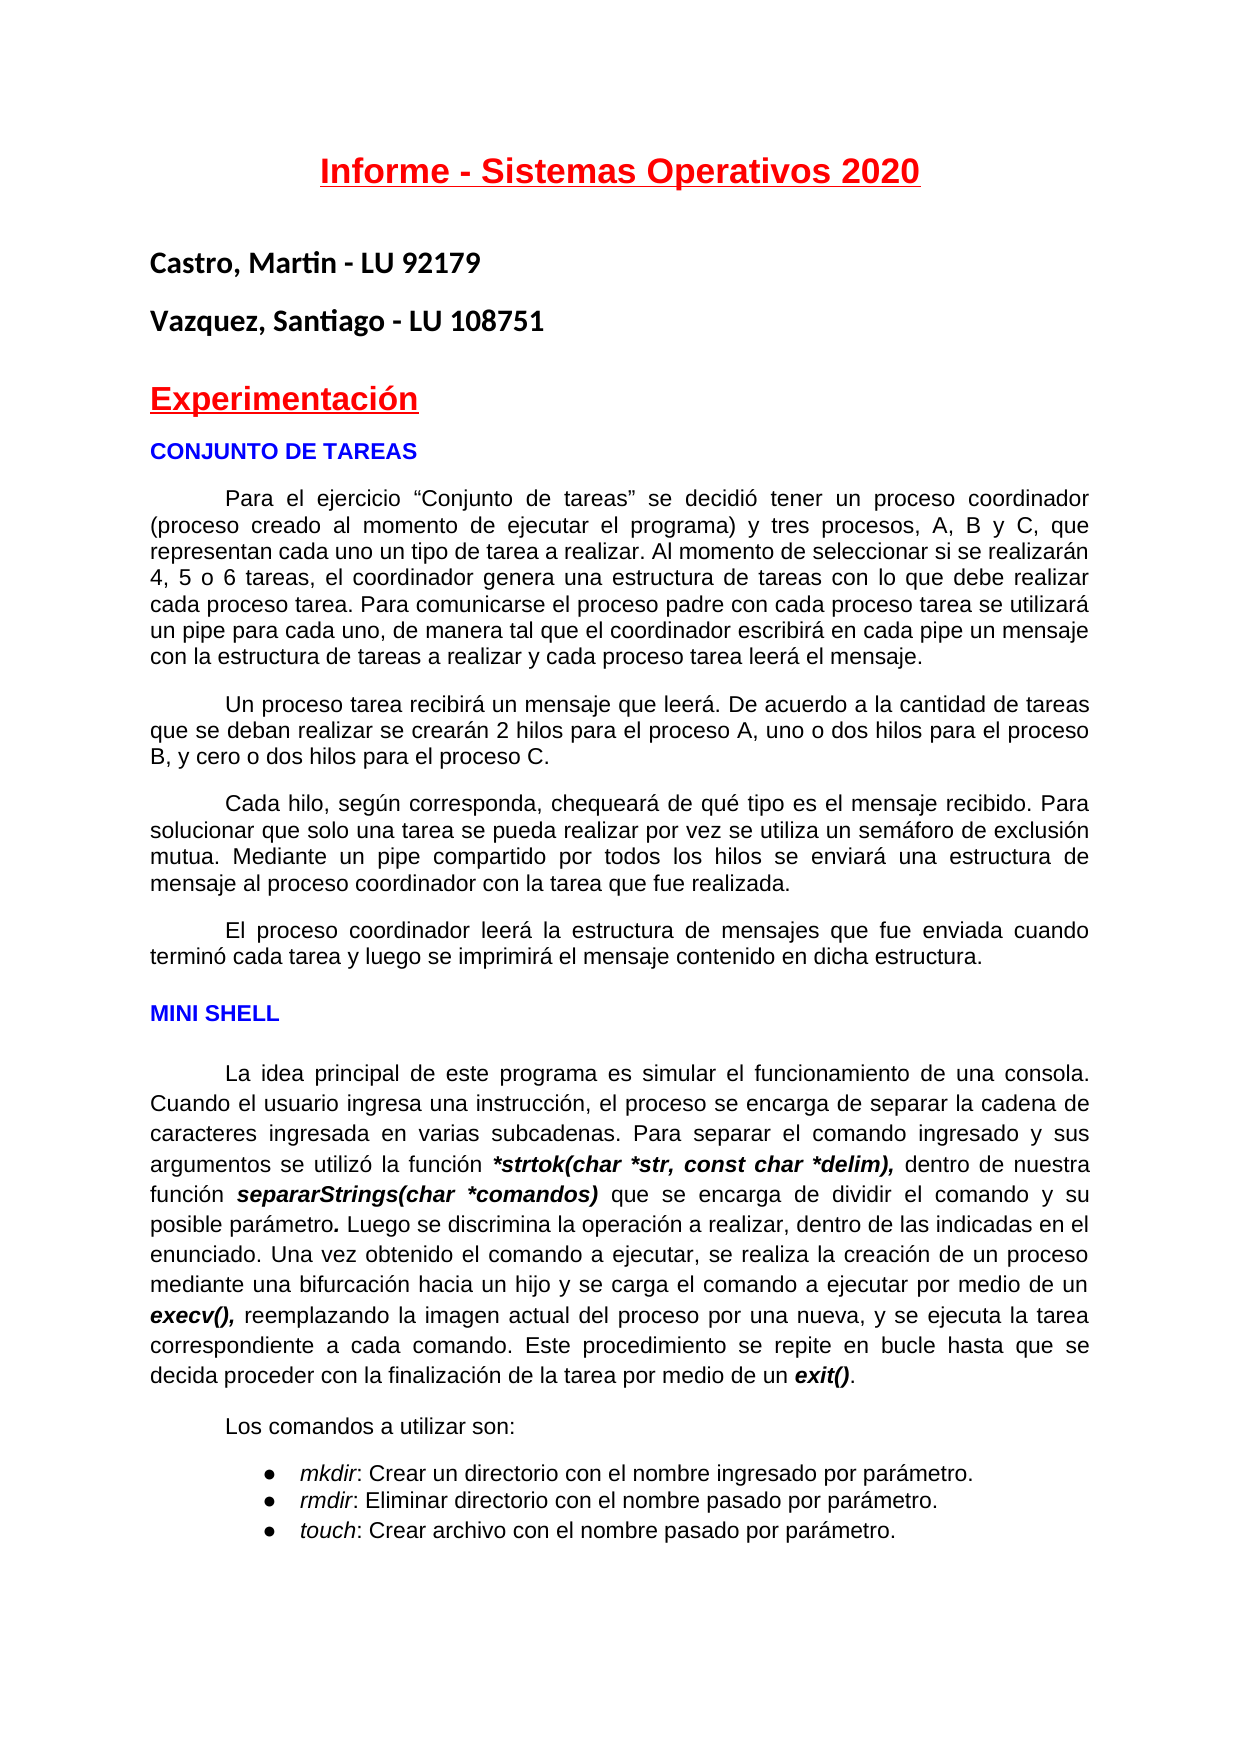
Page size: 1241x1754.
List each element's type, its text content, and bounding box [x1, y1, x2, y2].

text Cada hilo, según corresponda, chequeará de qué tipo es el mensaje recibido. Para solucionar que solo una tarea se pueda realizar por vez se utiliza un semáforo de exclusión mutua. Mediante un pipe compartido por todos los hilos se enviará una estructura de mensaje al proceso coordinador con la tarea que fue realizada. [150, 790, 1090, 896]
text Experimentación [150, 379, 1090, 417]
list mkdir: Crear un directorio con el nombre ingresado por parámetro. [262, 1460, 1090, 1487]
text Para el ejercicio “Conjunto de tareas” se decidió tener un proceso coordinador (proceso creado al momento de ejecutar el programa) y tres procesos, A, B y C, que representan cada uno un tipo de tarea a realizar. Al momento de seleccionar si se realizarán 4, 5 o 6 tareas, el coordinador genera una estructura de tareas con lo que debe realizar cada proceso tarea. Para comunicarse el proceso padre con cada proceso tarea se utilizará un pipe para cada uno, de manera tal que el coordinador escribirá en cada pipe un mensaje con la estructura de tareas a realizar y cada proceso tarea leerá el mensaje. [150, 485, 1090, 670]
list touch: Crear archivo con el nombre pasado por parámetro. [262, 1517, 1090, 1543]
text Un proceso tarea recibirá un mensaje que leerá. De acuerdo a la cantidad de tareas que se deban realizar se crearán 2 hilos para el proceso A, uno o dos hilos para el proceso B, y cero o dos hilos para el proceso C. [150, 691, 1090, 769]
text Los comandos a utilizar son: [150, 1413, 1090, 1439]
text MINI SHELL [150, 999, 1090, 1026]
text Informe - Sistemas Operativos 2020 [150, 150, 1090, 191]
text La idea principal de este programa es simular el funcionamiento de una consola. Cuando el usuario ingresa una instrucción, el proceso se encarga de separar la cadena de caracteres ingresada en varias subcadenas. Para separar el comando ingresado y sus argumentos se utilizó la función *strtok(char *str, const char *delim), dentro de nuestra función separarStrings(char *comandos) que se encarga de dividir el comando y su posible parámetro. Luego se discrimina la operación a realizar, dentro de las indicadas en el enunciado. Una vez obtenido el comando a ejecutar, se realiza la creación de un proceso mediante una bifurcación hacia un hijo y se carga el comando a ejecutar por medio de un execv(), reemplazando la imagen actual del proceso por una nueva, y se ejecuta la tarea correspondiente a cada comando. Este procedimiento se repite en bucle hasta que se decida proceder con la finalización de la tarea por medio de un exit(). [150, 1207, 1090, 1388]
text Castro, Martin - LU 92179 [150, 243, 1090, 282]
list rmdir: Eliminar directorio con el nombre pasado por parámetro. [262, 1487, 1090, 1513]
text CONJUNTO DE TAREAS [150, 438, 1090, 464]
text La idea principal de este programa es simular el funcionamiento de una consola. Cuando el usuario ingresa una instrucción, el proceso se encarga de separar la cadena de caracteres ingresada en varias subcadenas. Para separar el comando ingresado y sus argumentos se utilizó la función *strtok(char *str, const char *delim), dentro de nuestra función separarStrings(char *comandos) que se encarga de dividir el comando y su posible parámetro. Luego se discrimina la operación a realizar, dentro de las indicadas en el enunciado. Una vez obtenido el comando a ejecutar, se realiza la creación de un proceso mediante una bifurcación hacia un hijo y se carga el comando a ejecutar por medio de un execv(), reemplazando la imagen actual del proceso por una nueva, y se ejecuta la tarea correspondiente a cada comando. Este procedimiento se repite en bucle hasta que se decida proceder con la finalización de la tarea por medio de un exit(). [150, 1060, 1090, 1181]
text Vazquez, Santiago - LU 108751 [150, 301, 1090, 339]
text El proceso coordinador leerá la estructura de mensajes que fue enviada cuando terminó cada tarea y luego se imprimirá el mensaje contenido en dicha estructura. [150, 917, 1090, 969]
